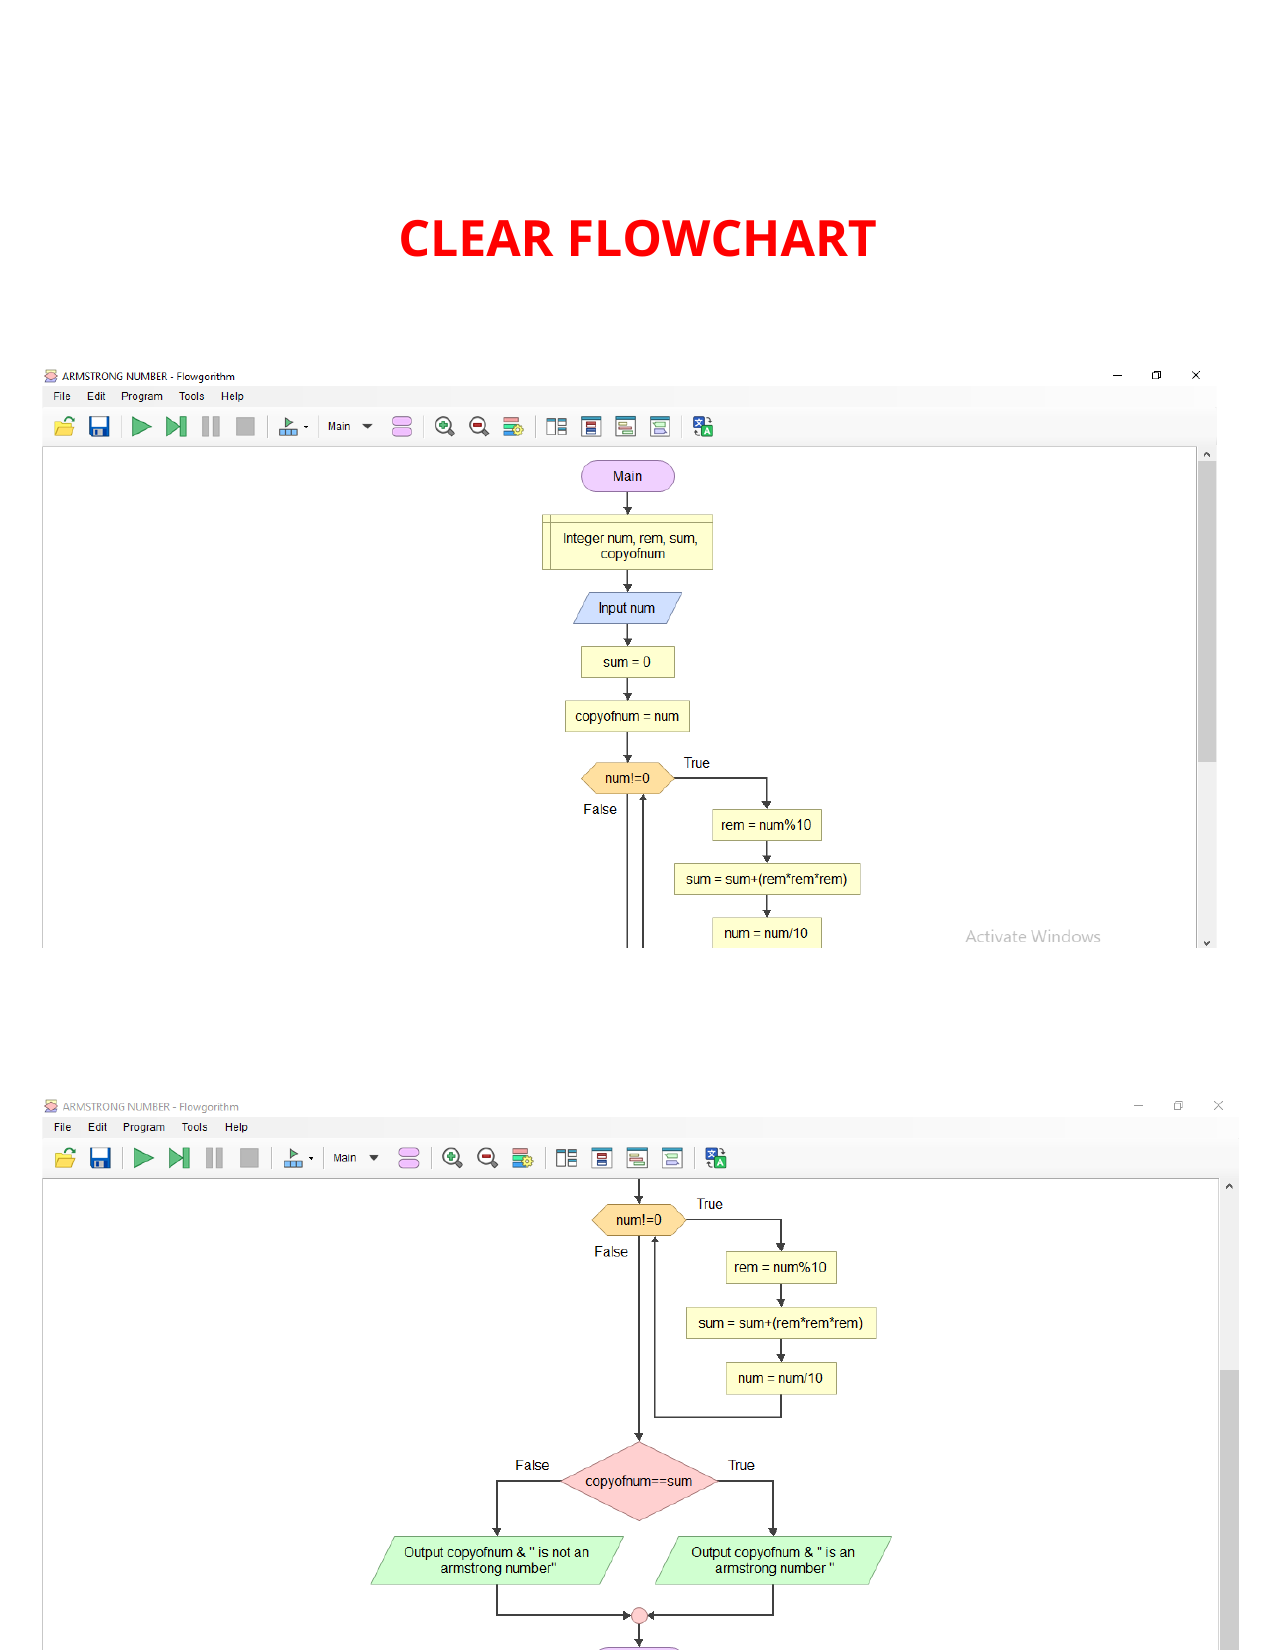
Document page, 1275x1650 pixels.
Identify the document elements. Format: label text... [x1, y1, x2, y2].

text CLEAR FLOWCHART [150, 203, 1125, 271]
picture [42, 1096, 1239, 1650]
picture [42, 366, 1217, 948]
